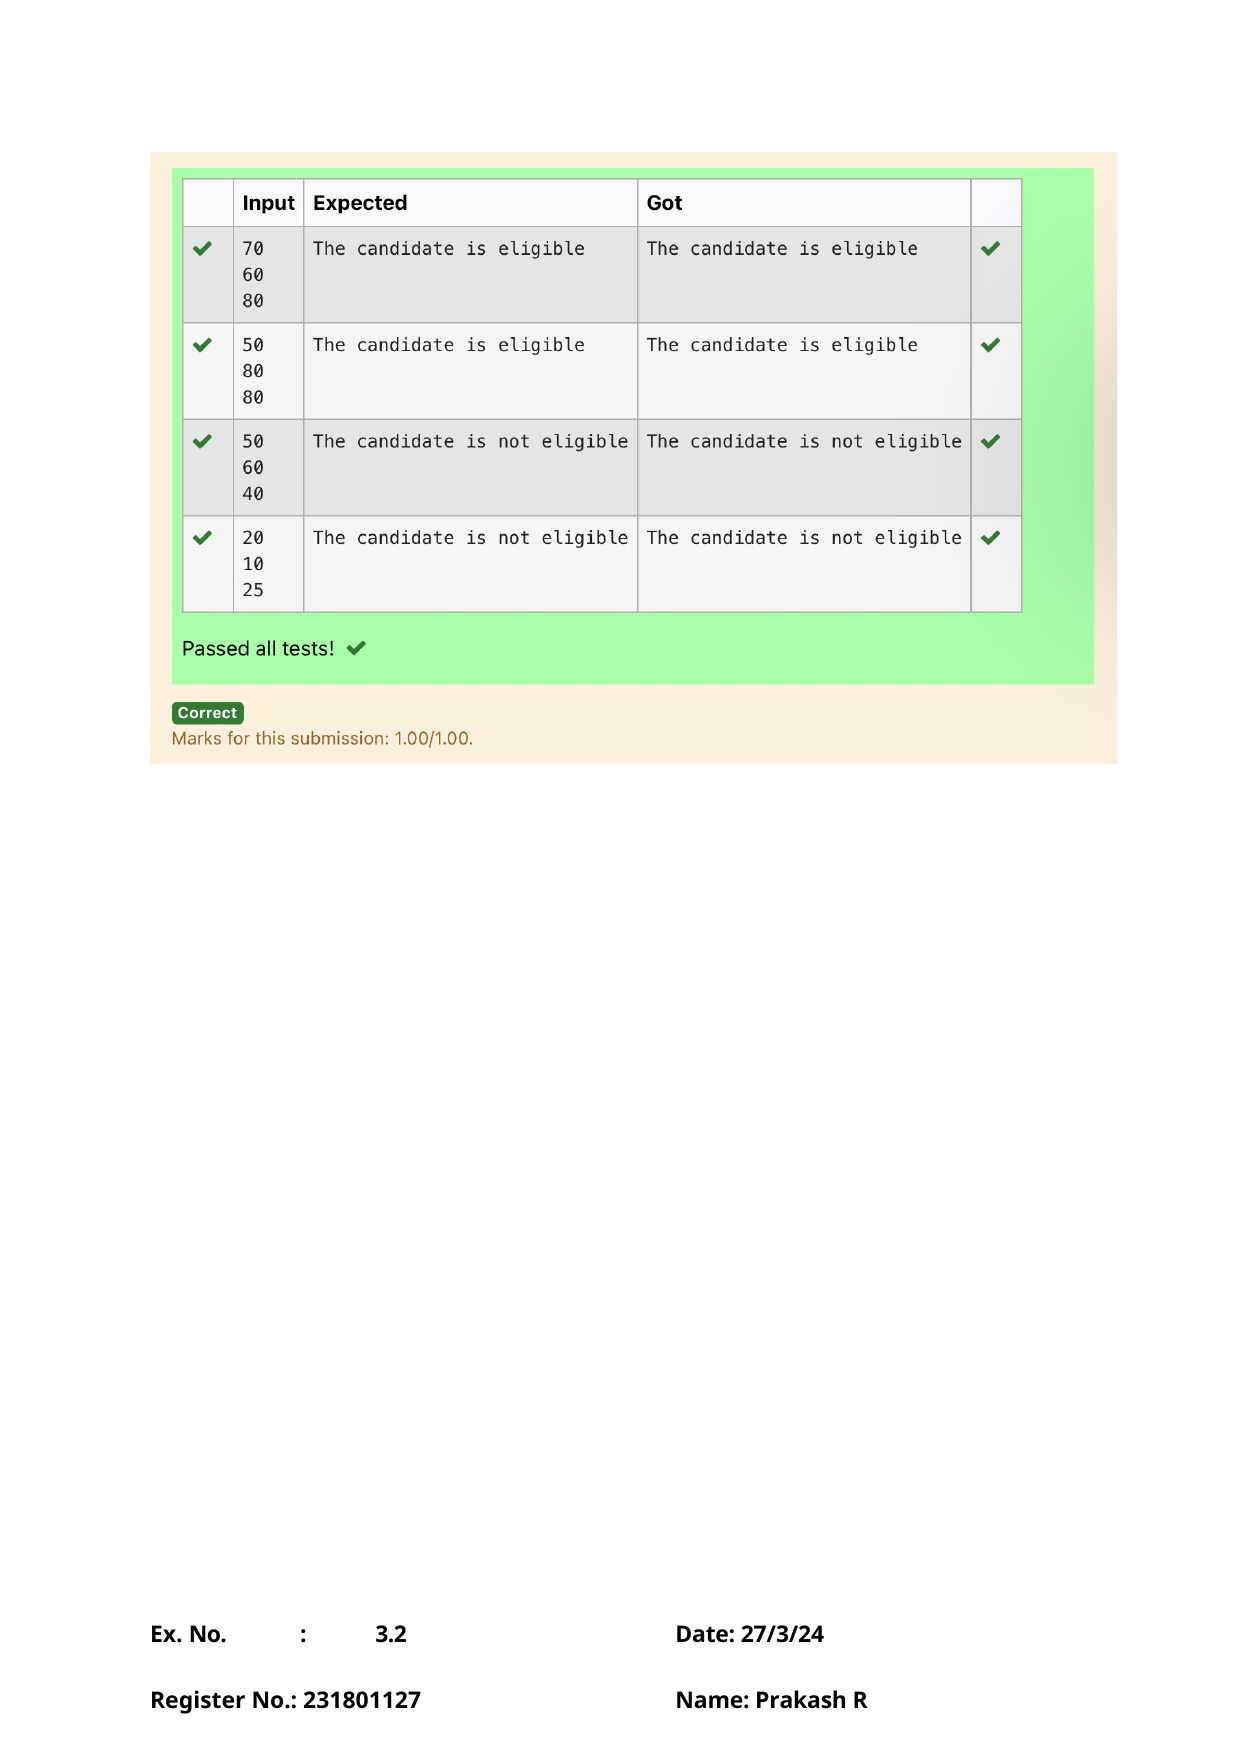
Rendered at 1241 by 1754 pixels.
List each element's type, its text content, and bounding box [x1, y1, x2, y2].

picture [150, 152, 1118, 764]
text Register No.: 231801127 Name: Prakash R [150, 1684, 1136, 1715]
text Ex. No. : 3.2 Date: 27/3/24 [150, 1618, 1136, 1649]
